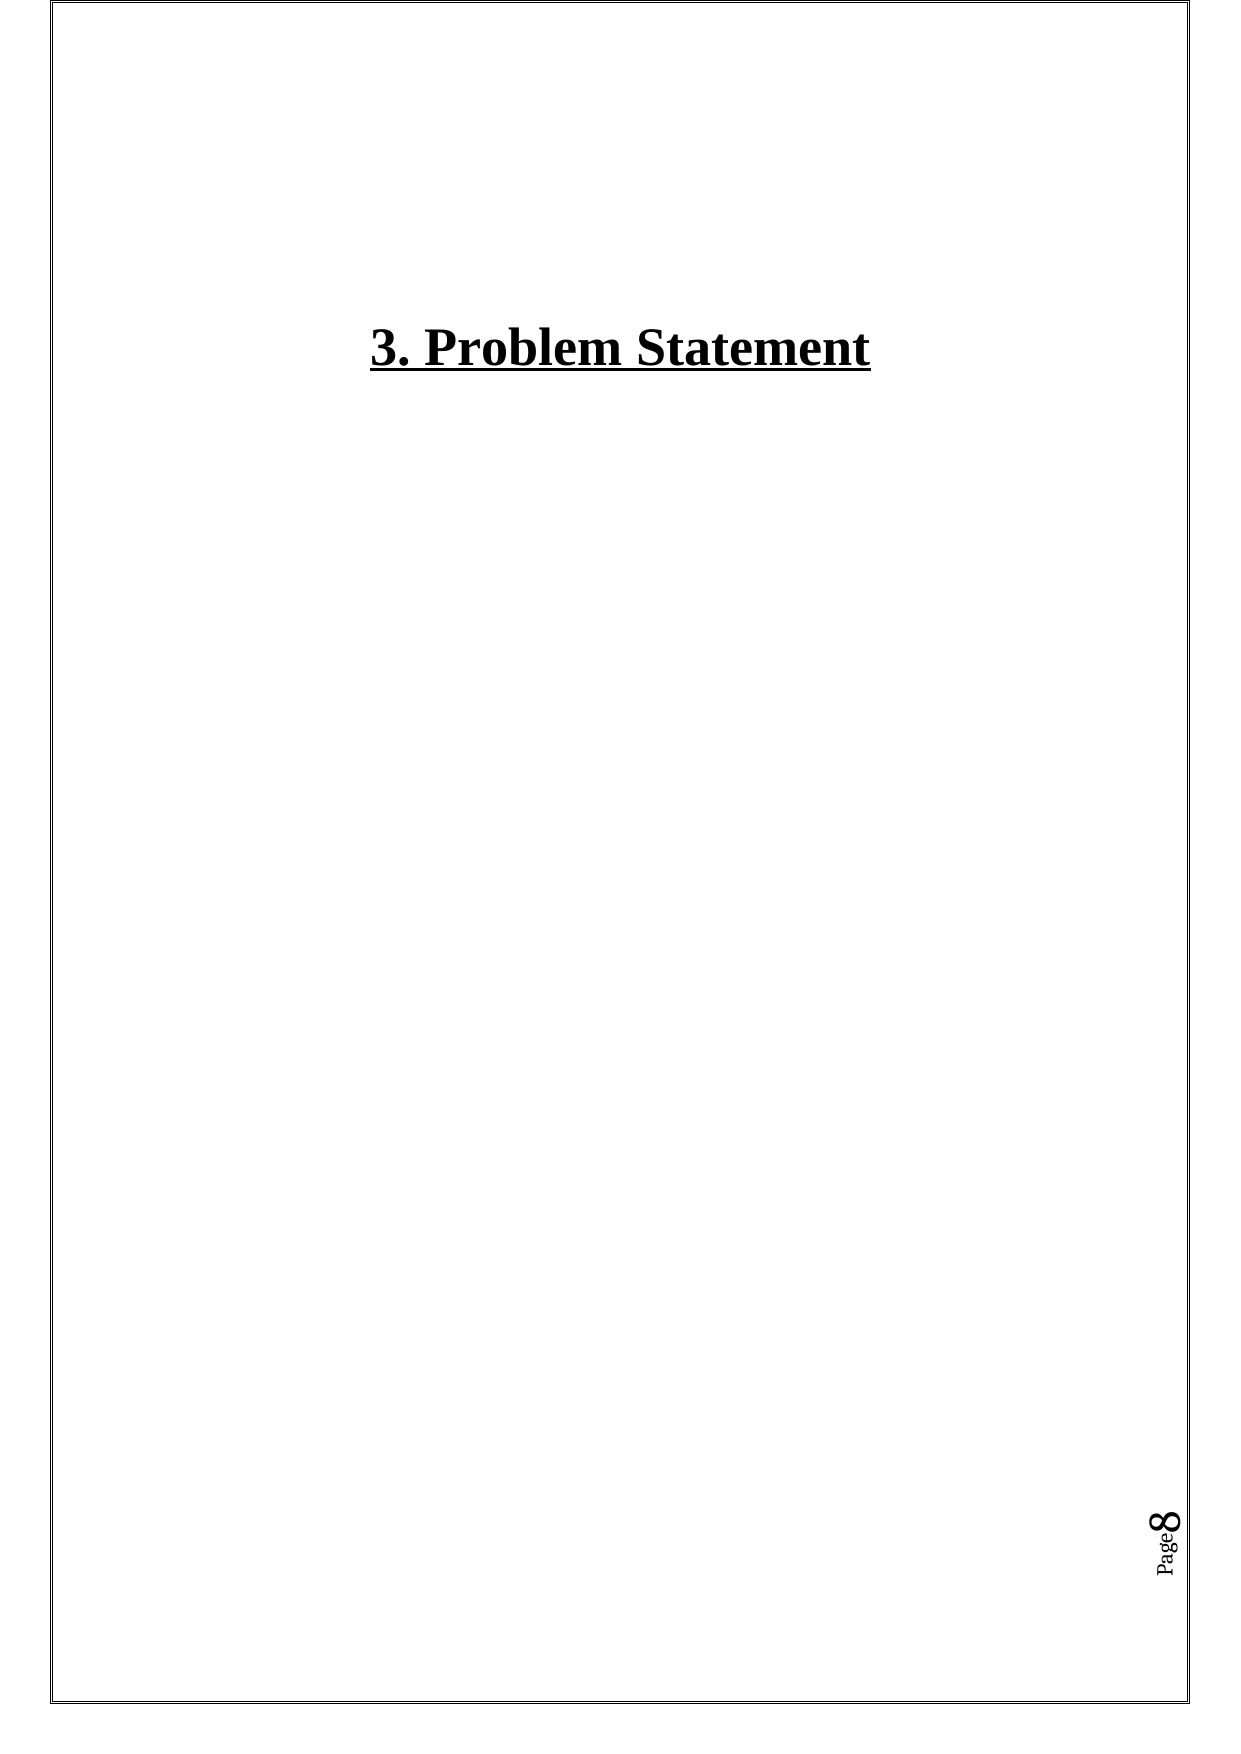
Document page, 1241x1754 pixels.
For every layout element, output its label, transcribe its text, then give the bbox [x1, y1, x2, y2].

text 3. Problem Statement [150, 315, 1090, 377]
